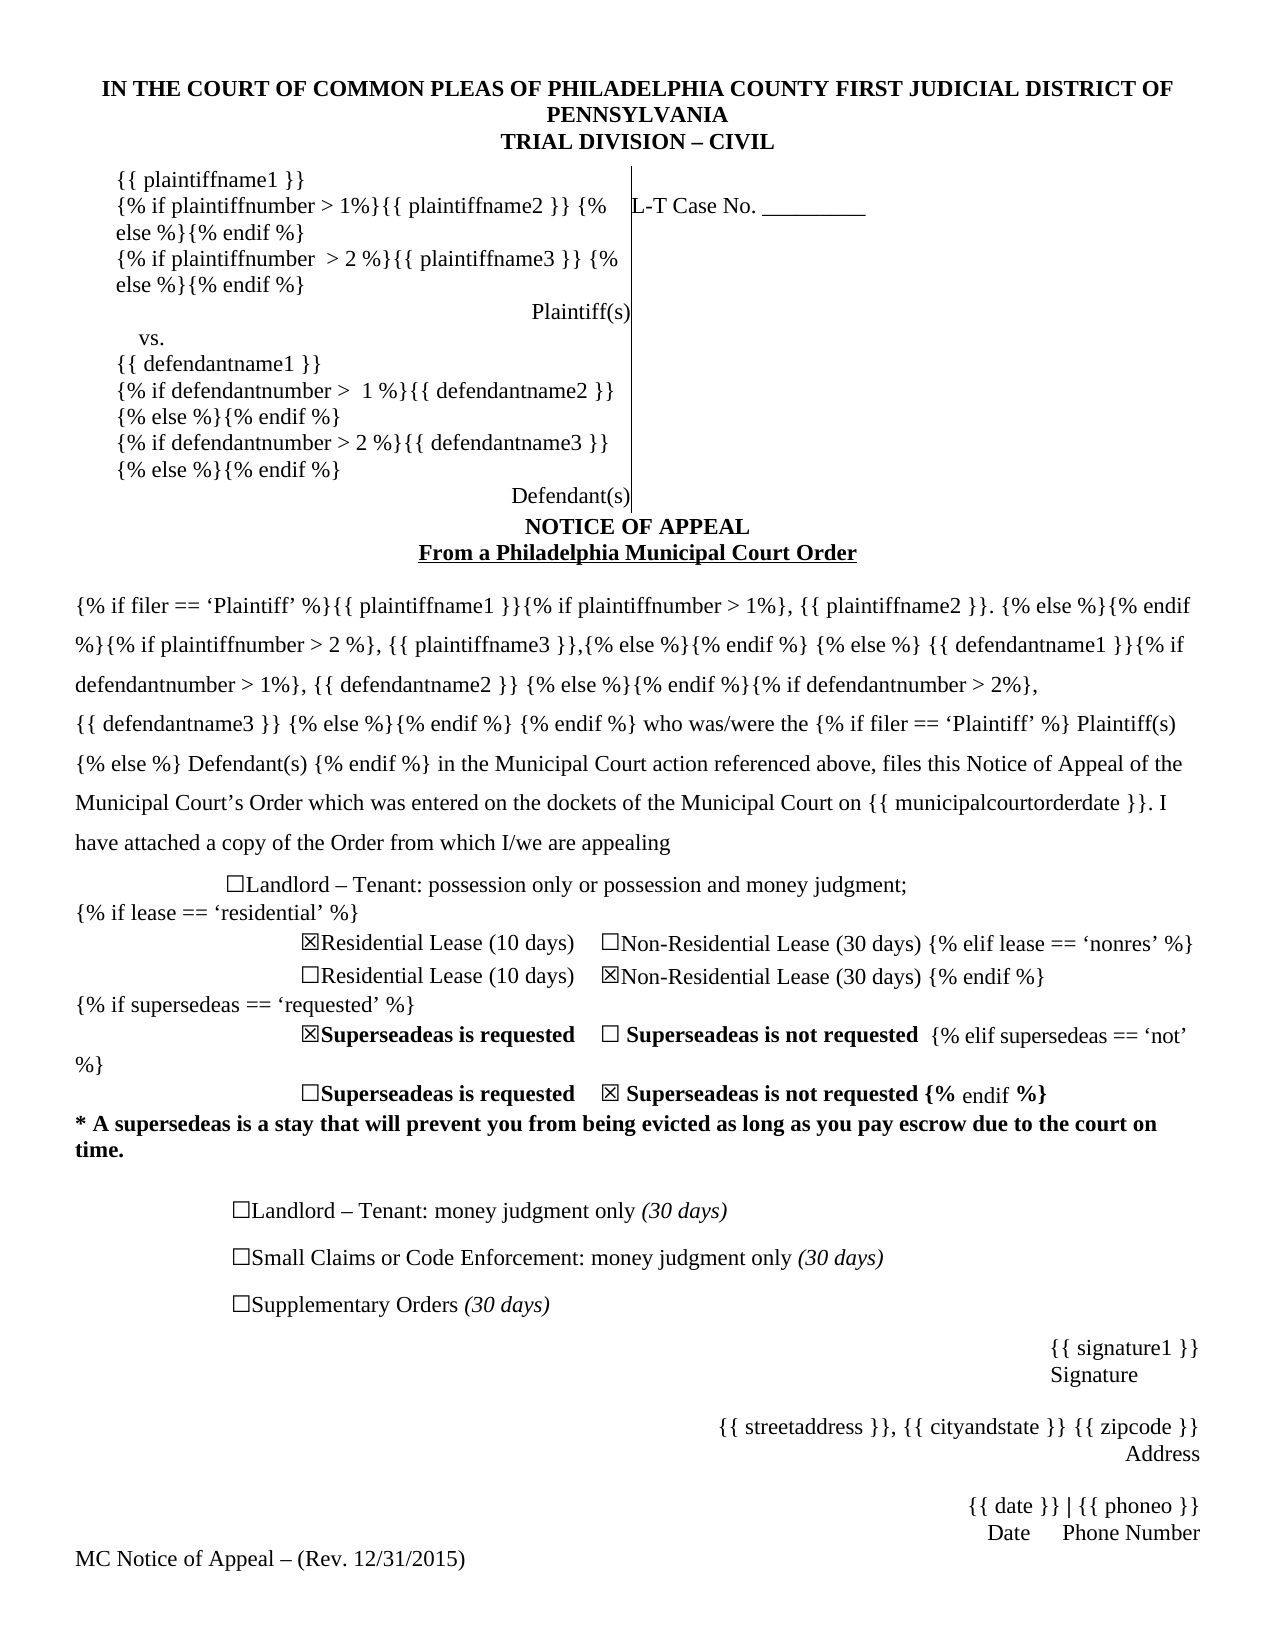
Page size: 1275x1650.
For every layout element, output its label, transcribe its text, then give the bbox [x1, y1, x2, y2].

text Landlord – Tenant: possession only or possession and money judgment; [150, 868, 1200, 899]
text {{ date }} | {{ phoneo }} [75, 1492, 1200, 1519]
text IN THE COURT OF COMMON PLEAS OF PHILADELPHIA COUNTY FIRST JUDICIAL DISTRICT OF PENNSYLVANIA [75, 75, 1200, 128]
text Residential Lease (10 days) Non-Residential Lease (30 days) {% elif lease == ‘nonres’ %} [225, 926, 1200, 959]
text {{ signature1 }} [75, 1334, 1200, 1361]
text {% if filer == ‘Plaintiff’ %}{{ plaintiffname1 }}{% if plaintiffnumber > 1%}, {{ plaintiffname2 }}. {% else %}{% endif %}{% if plaintiffnumber > 2 %}, {{ plaintiffname3 }},{% else %}{% endif %} {% else %} {{ defendantname1 }}{% if defendantnumber > 1%}, {{ defendantname2 }} {% else %}{% endif %}{% if defendantnumber > 2%}, {{ defendantname3 }} {% else %}{% endif %} {% endif %} who was/were the {% if filer == ‘Plaintiff’ %} Plaintiff(s) {% else %} Defendant(s) {% endif %} in the Municipal Court action referenced above, files this Notice of Appeal of the Municipal Court’s Order which was entered on the dockets of the Municipal Court on {{ municipalcourtorderdate }}. I have attached a copy of the Order from which I/we are appealing [75, 592, 1200, 855]
text MC Notice of Appeal – (Rev. 12/31/2015) [75, 1545, 1200, 1572]
text Small Claims or Code Enforcement: money judgment only (30 days) [225, 1241, 1200, 1272]
text Supplementary Orders (30 days) [225, 1287, 1200, 1319]
text {% if supersedeas == ‘requested’ %} [75, 991, 1200, 1018]
text Superseadeas is requested Superseadeas is not requested {% endif %} [75, 1077, 1200, 1110]
text NOTICE OF APPEAL [75, 154, 1200, 539]
text {% if lease == ‘residential’ %} [75, 899, 1200, 926]
text Landlord – Tenant: money judgment only (30 days) [225, 1194, 1200, 1225]
text Superseadeas is requested Superseadeas is not requested {% elif supersedeas == ‘not’ %} [75, 1018, 1200, 1077]
text Signature [75, 1361, 1200, 1387]
text From a Philadelphia Municipal Court Order [75, 539, 1200, 566]
text Residential Lease (10 days) Non-Residential Lease (30 days) {% endif %} [225, 959, 1200, 991]
table_header L-T Case No. _________ [632, 166, 1159, 513]
text Date Phone Number [75, 1519, 1200, 1545]
table_header {{ plaintiffname1 }} {% if plaintiffnumber > 1%}{{ plaintiffname2 }} {% else %}{% endif %} {% if plaintiffnumber > 2 %}{{ plaintiffname3 }} {% else %}{% endif %} Plaintiff(s) vs. {{ defendantname1 }} {% if defendantnumber > 1 %}{{ defendantname2 }}{% else %}{% endif %} {% if defendantnumber > 2 %}{{ defendantname3 }}{% else %}{% endif %} Defendant(s) [116, 166, 631, 513]
text * A supersedeas is a stay that will prevent you from being evicted as long as you pay escrow due to the court on time. [75, 1110, 1200, 1162]
text TRIAL DIVISION – CIVIL [75, 128, 1200, 154]
text Address [75, 1440, 1200, 1466]
text {{ streetaddress }}, {{ cityandstate }} {{ zipcode }} [75, 1413, 1200, 1440]
